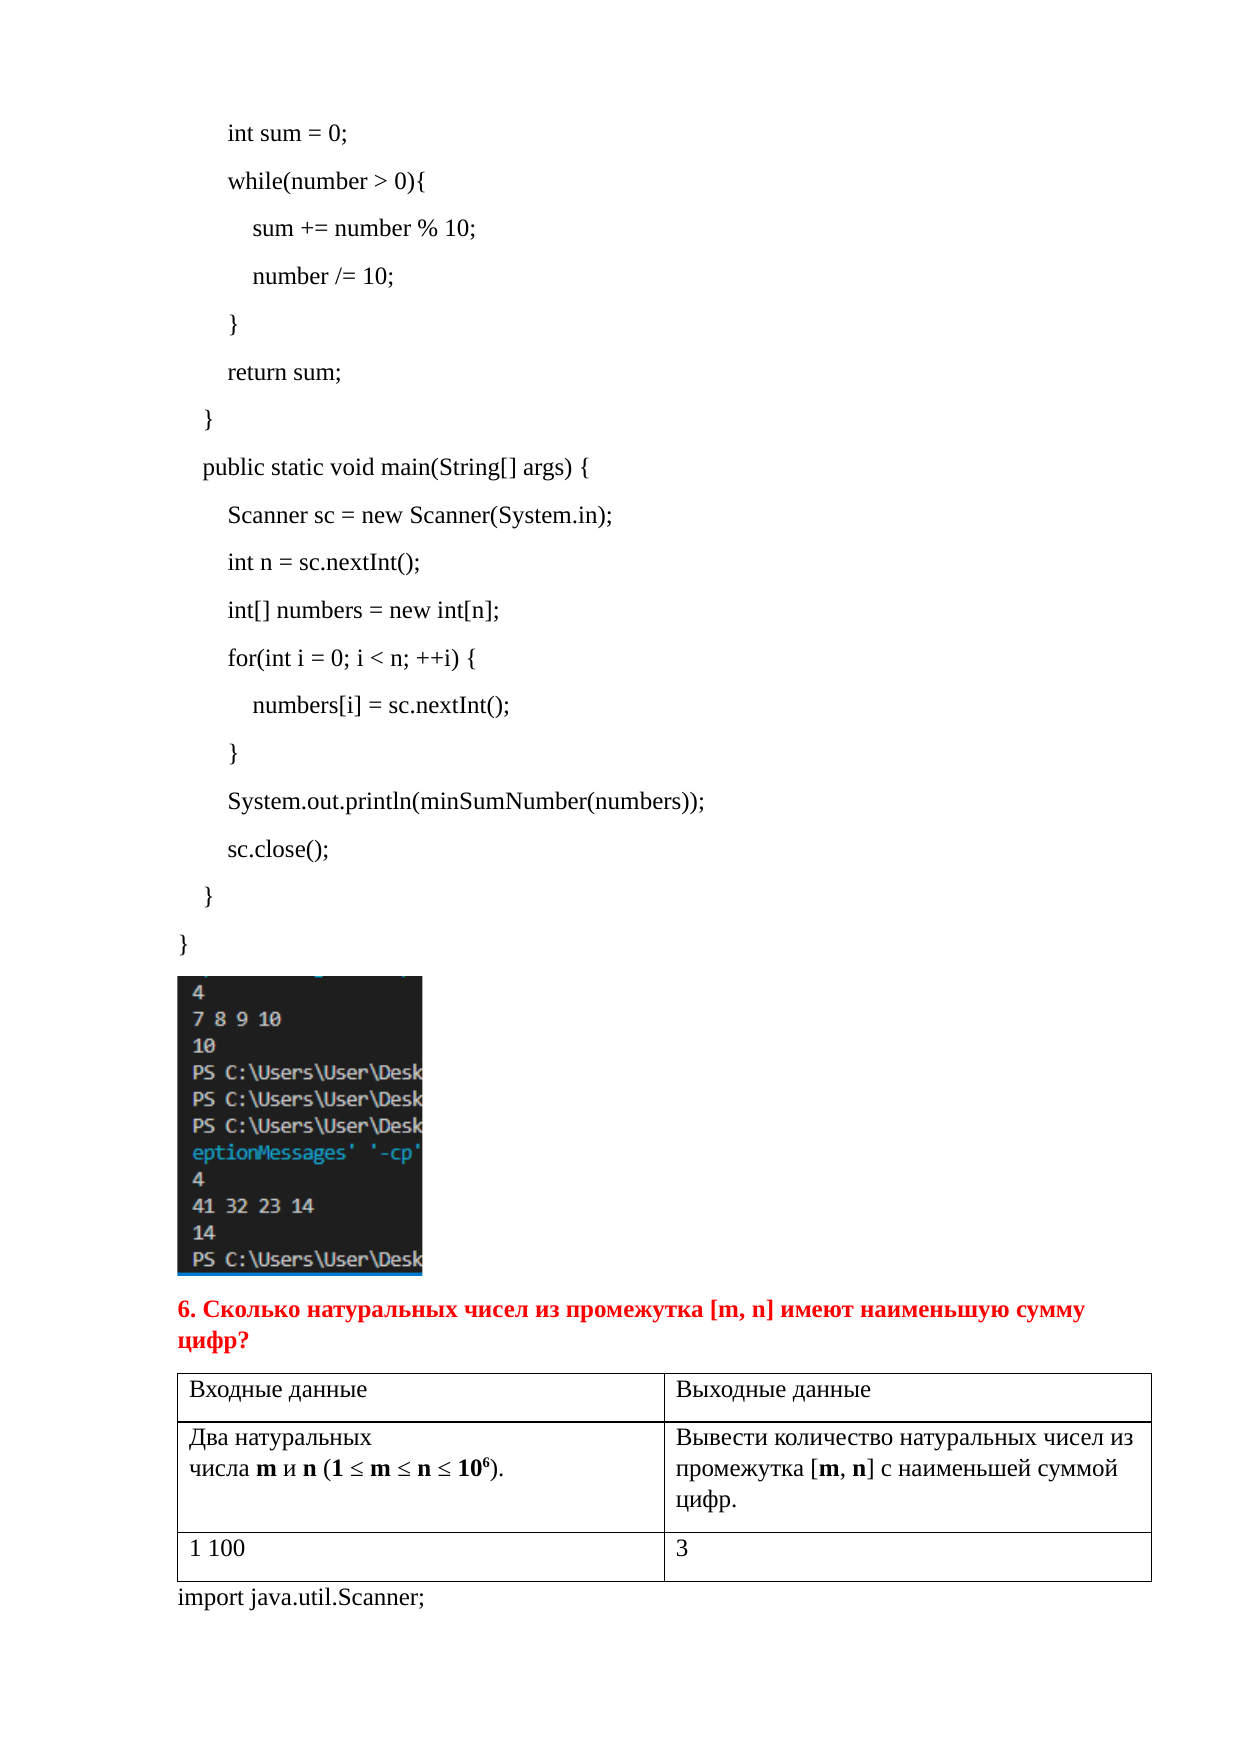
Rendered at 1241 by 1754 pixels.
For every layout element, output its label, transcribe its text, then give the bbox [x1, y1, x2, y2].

table_header Выходные данные [665, 1374, 1151, 1421]
text } [177, 309, 1152, 338]
table_cell Вывести количество натуральных чисел из промежутка [m, n] с наименьшей суммой цифр. [665, 1423, 1151, 1532]
text int sum = 0; [177, 118, 1152, 147]
text number /= 10; [177, 261, 1152, 290]
table_cell Два натуральных числа m и n (1 ≤ m ≤ n ≤ 106). [178, 1423, 664, 1532]
text System.out.println(minSumNumber(numbers)); [177, 786, 1152, 815]
text int[] numbers = new int[n]; [177, 595, 1152, 624]
text int n = sc.nextInt(); [177, 547, 1152, 576]
picture [177, 976, 423, 1276]
text } [177, 881, 1152, 910]
text sum += number % 10; [177, 213, 1152, 242]
text 6. Сколько натуральных чисел из промежутка [m, n] имеют наименьшую сумму цифр? [177, 1294, 1152, 1354]
text Scanner sc = new Scanner(System.in); [177, 500, 1152, 528]
table_header Входные данные [178, 1374, 664, 1421]
text public static void main(String[] args) { [177, 452, 1152, 481]
table_cell 3 [665, 1533, 1151, 1581]
text import java.util.Scanner; [177, 1582, 1152, 1610]
text return sum; [177, 357, 1152, 385]
table_cell 1 100 [178, 1533, 664, 1581]
text } [177, 738, 1152, 767]
text sc.close(); [177, 834, 1152, 862]
text while(number > 0){ [177, 166, 1152, 194]
text } [177, 929, 1152, 958]
text } [177, 404, 1152, 433]
text for(int i = 0; i < n; ++i) { [177, 643, 1152, 672]
text numbers[i] = sc.nextInt(); [177, 691, 1152, 719]
